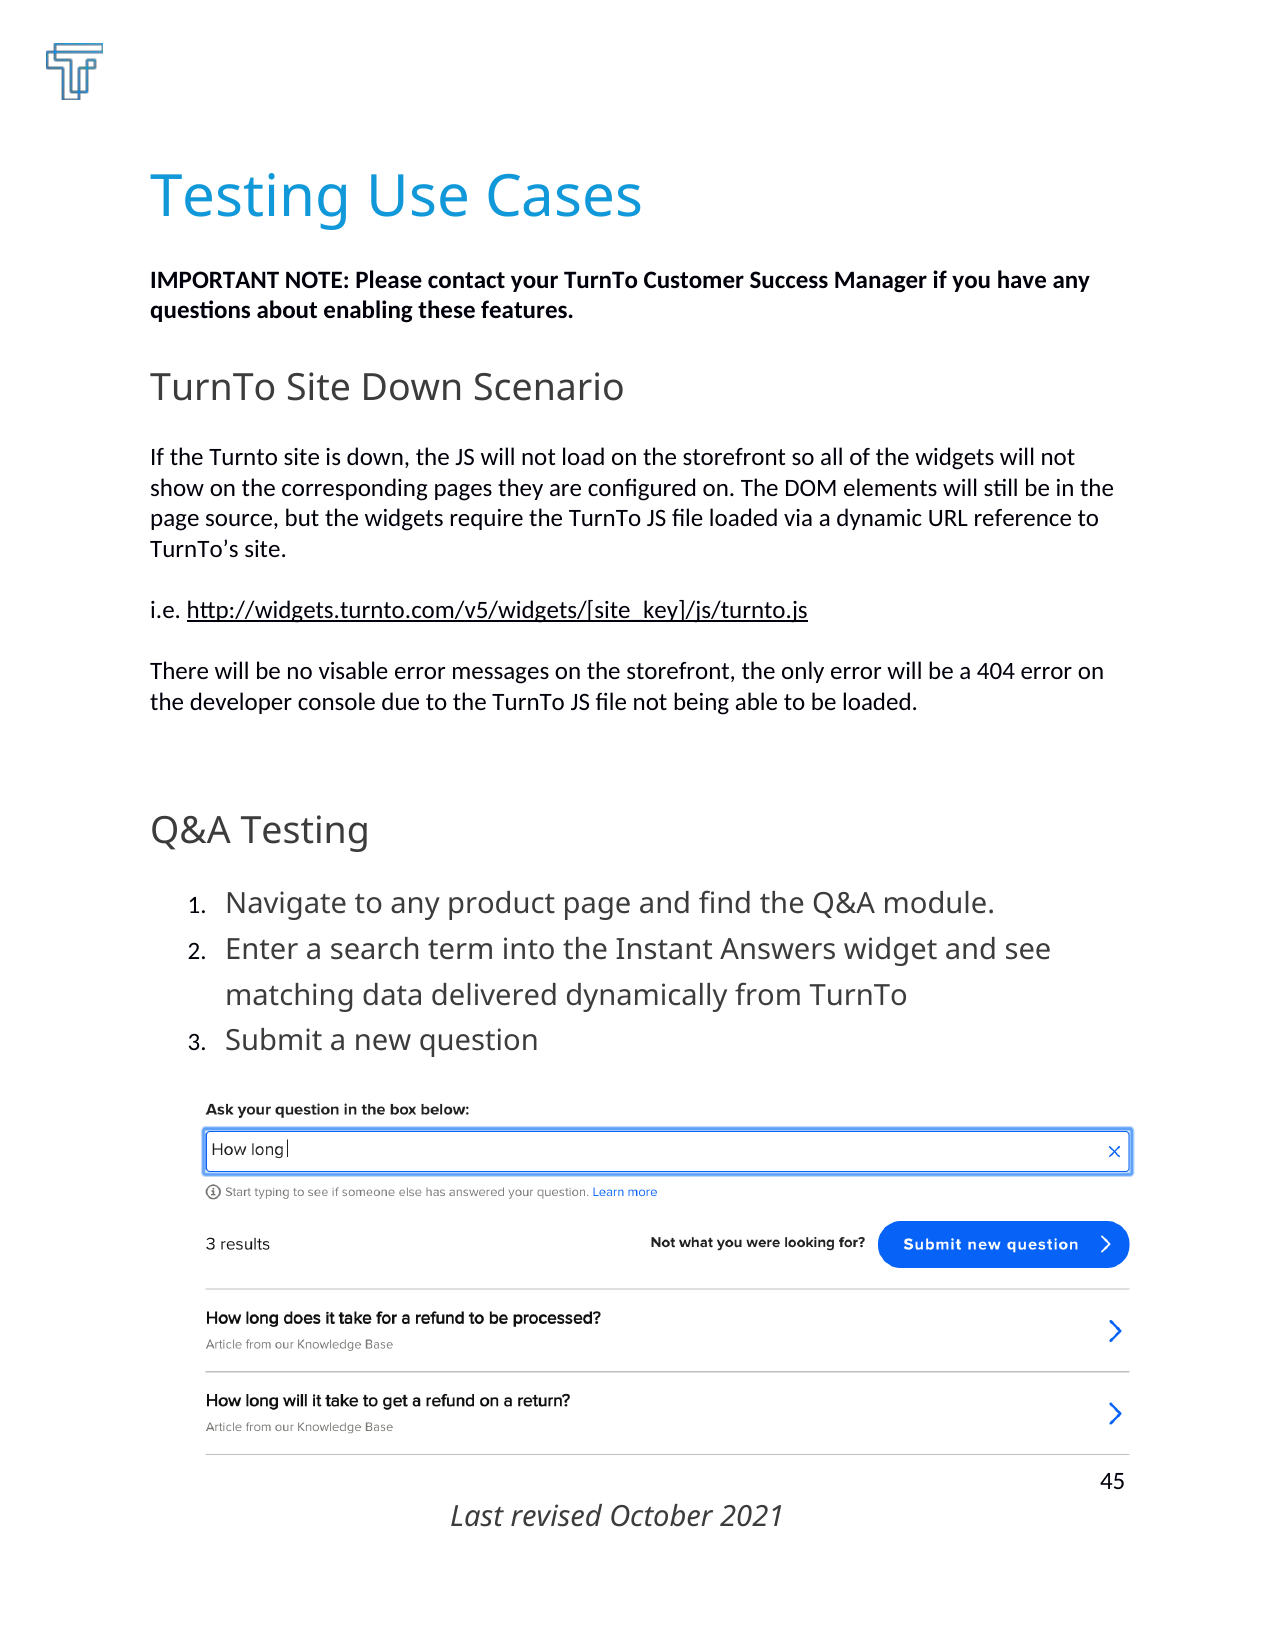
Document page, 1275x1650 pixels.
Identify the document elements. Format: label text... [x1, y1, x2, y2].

subtitle Q&A Testing [150, 803, 1125, 854]
text IMPORTANT NOTE: Please contact your TurnTo Customer Success Manager if you have any questions about enabling these features. [150, 264, 1125, 325]
list Navigate to any product page and find the Q&A module. [187, 883, 1125, 922]
picture [46, 43, 103, 100]
text If the Turnto site is down, the JS will not load on the storefront so all of the widgets will not show on the corresponding pages they are configured on. The DOM elements will still be in the page source, but the widgets require the TurnTo JS file loaded via a dynamic URL reference to TurnTo’s site. [150, 441, 1125, 563]
subtitle Testing Use Cases [150, 154, 1125, 234]
list Enter a search term into the Instant Answers widget and see matching data delivered dynamically from TurnTo [187, 928, 1125, 1013]
subtitle TurnTo Site Down Scenario [150, 360, 1125, 411]
text i.e. http://widgets.turnto.com/v5/widgets/[site_key]/js/turnto.js [150, 594, 1125, 624]
text There will be no visable error messages on the storefront, the only error will be a 404 error on the developer console due to the TurnTo JS file not being able to be loaded. [150, 655, 1125, 716]
list Submit a new question [187, 1019, 1125, 1059]
picture [187, 1086, 1163, 1462]
